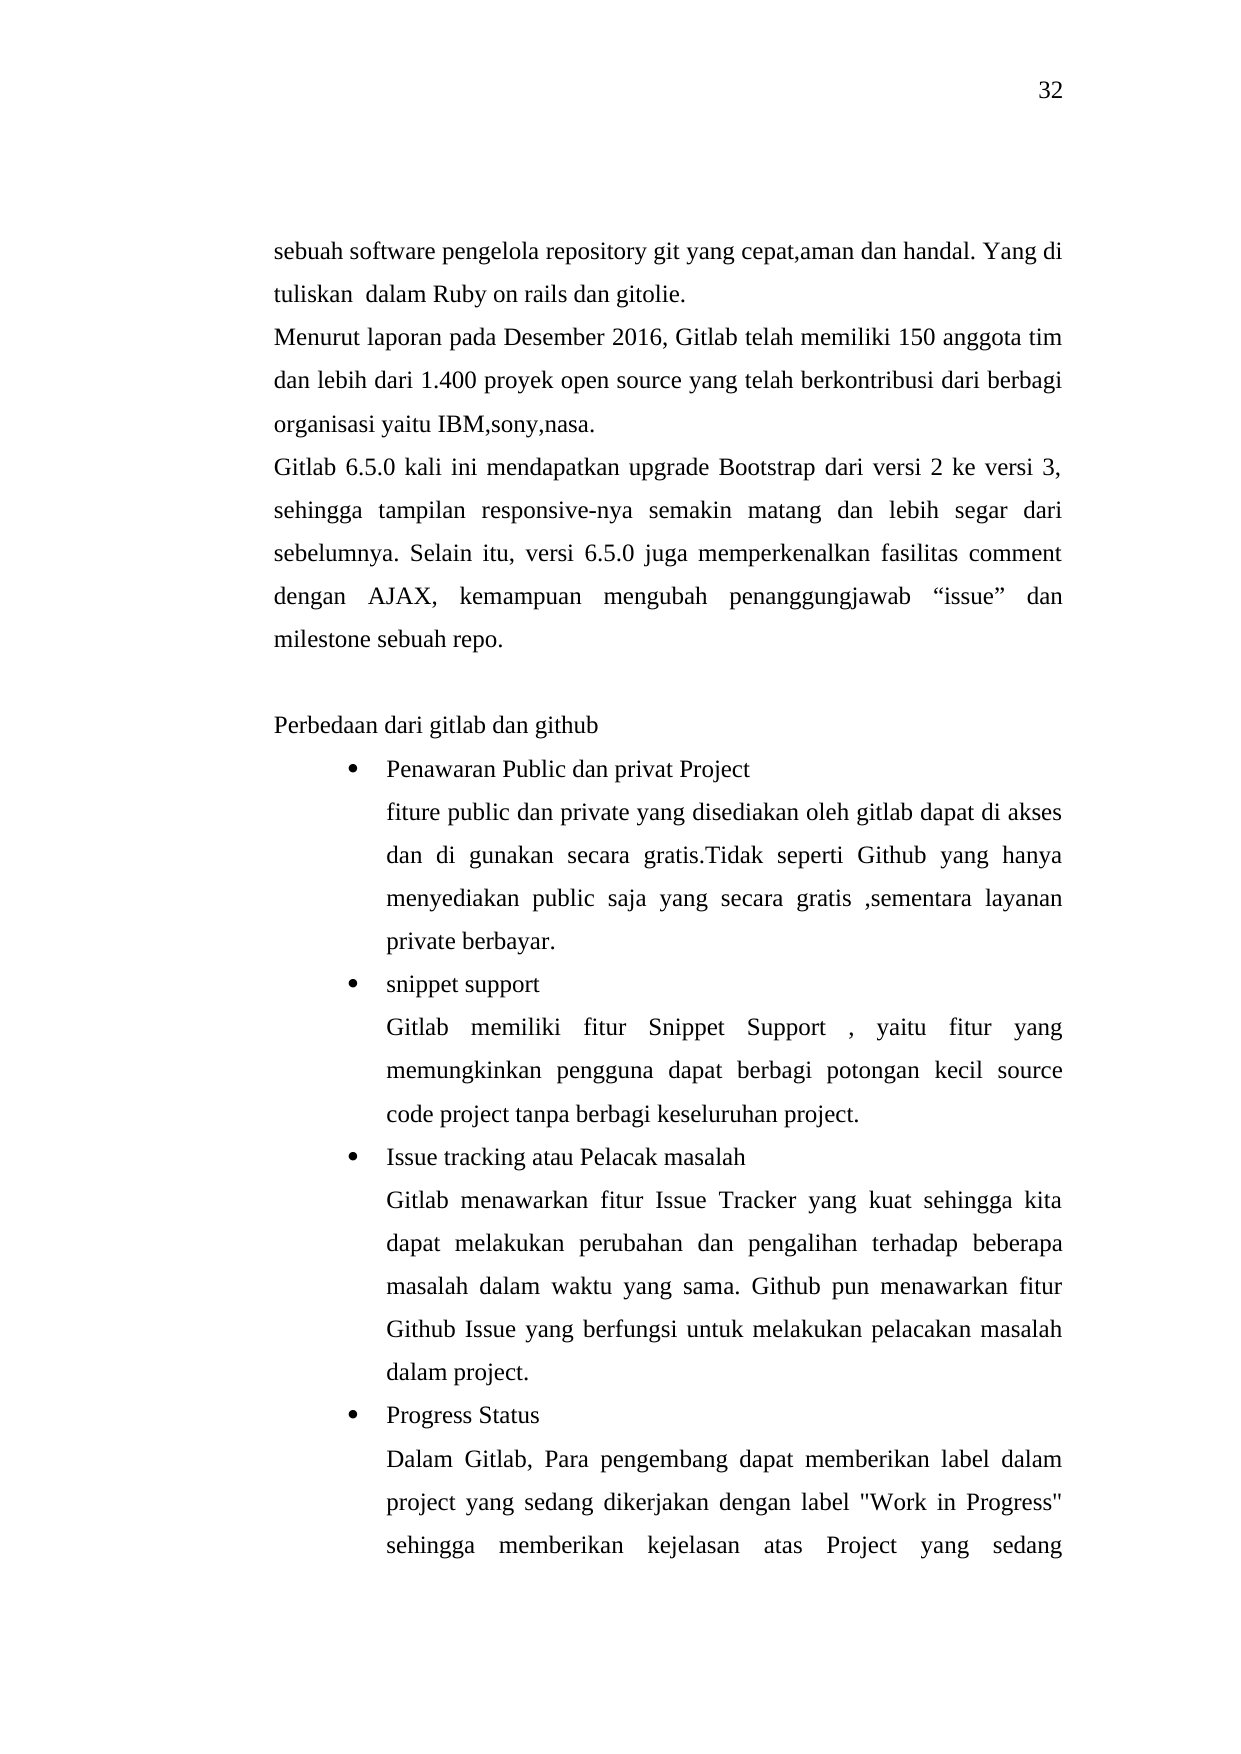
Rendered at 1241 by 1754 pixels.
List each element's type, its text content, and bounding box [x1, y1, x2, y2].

list snippet support [349, 969, 1063, 998]
text fiture public dan private yang disediakan oleh gitlab dapat di akses dan di gunakan secara gratis.Tidak seperti Github yang hanya menyediakan public saja yang secara gratis ,sementara layanan private berbayar. [386, 797, 1063, 955]
text Gitlab menawarkan fitur Issue Tracker yang kuat sehingga kita dapat melakukan perubahan dan pengalihan terhadap beberapa masalah dalam waktu yang sama. Github pun menawarkan fitur Github Issue yang berfungsi untuk melakukan pelacakan masalah dalam project. [386, 1185, 1063, 1386]
text Menurut laporan pada Desember 2016, Gitlab telah memiliki 150 anggota tim dan lebih dari 1.400 proyek open source yang telah berkontribusi dari berbagi organisasi yaitu IBM,sony,nasa. [274, 322, 1063, 437]
text Perbedaan dari gitlab dan github [274, 711, 1063, 739]
text Gitlab 6.5.0 kali ini mendapatkan upgrade Bootstrap dari versi 2 ke versi 3, sehingga tampilan responsive-nya semakin matang dan lebih segar dari sebelumnya. Selain itu, versi 6.5.0 juga memperkenalkan fasilitas comment dengan AJAX, kemampuan mengubah penanggungjawab “issue” dan milestone sebuah repo. [274, 452, 1063, 653]
list Penawaran Public dan privat Project [349, 754, 1063, 782]
text sebuah software pengelola repository git yang cepat,aman dan handal. Yang di tuliskan dalam Ruby on rails dan gitolie. [274, 236, 1063, 308]
list Issue tracking atau Pelacak masalah [349, 1142, 1063, 1171]
list Progress Status [349, 1401, 1063, 1429]
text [386, 1444, 1063, 1559]
text Gitlab memiliki fitur Snippet Support , yaitu fitur yang memungkinkan pengguna dapat berbagi potongan kecil source code project tanpa berbagi keseluruhan project. [386, 1012, 1063, 1127]
